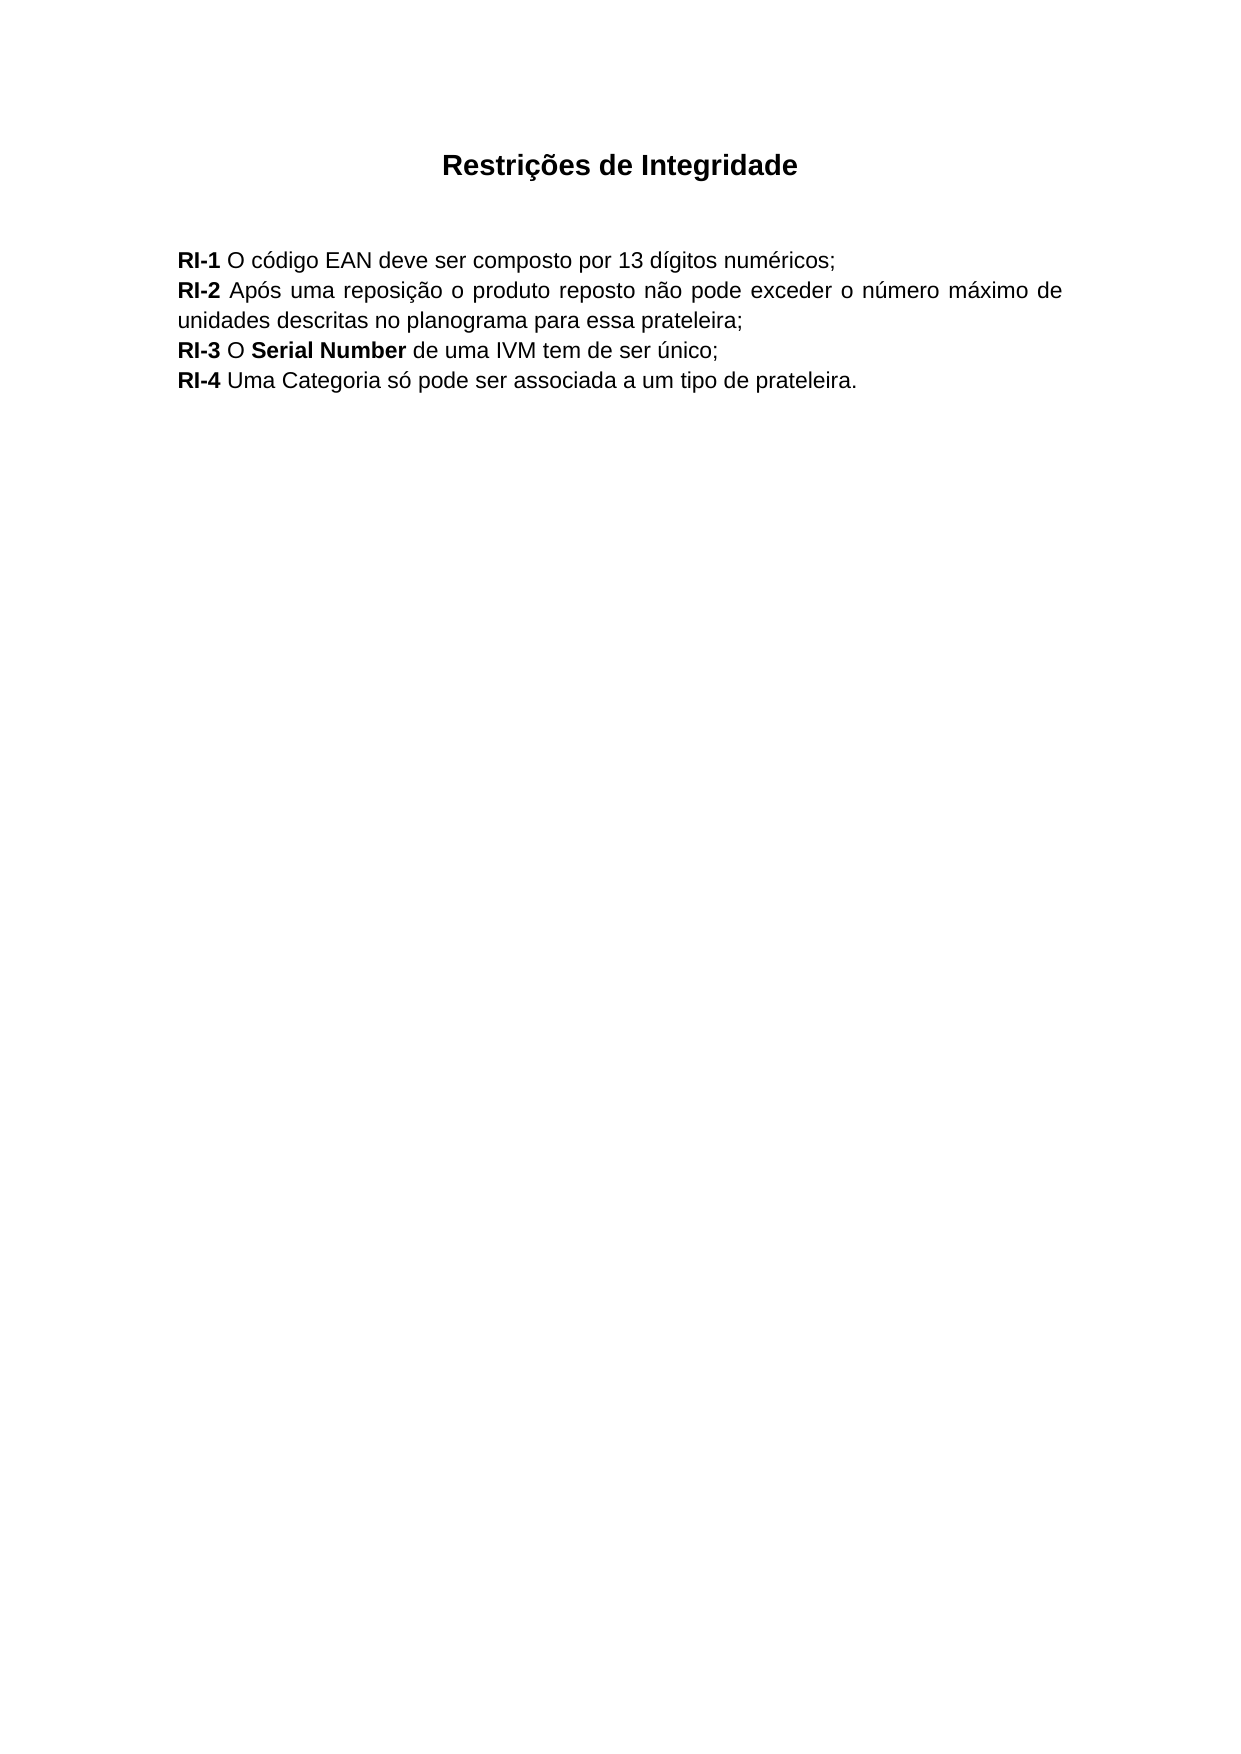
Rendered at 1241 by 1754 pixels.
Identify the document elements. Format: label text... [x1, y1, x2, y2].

text Restrições de Integridade [177, 148, 1063, 181]
text RI-2 Após uma reposição o produto reposto não pode exceder o número máximo de unidades descritas no planograma para essa prateleira; [177, 277, 1063, 333]
text RI-1 O código EAN deve ser composto por 13 dígitos numéricos; [177, 247, 1063, 273]
text RI-4 Uma Categoria só pode ser associada a um tipo de prateleira. [177, 367, 1063, 394]
text RI-3 O Serial Number de uma IVM tem de ser único; [177, 337, 1063, 363]
